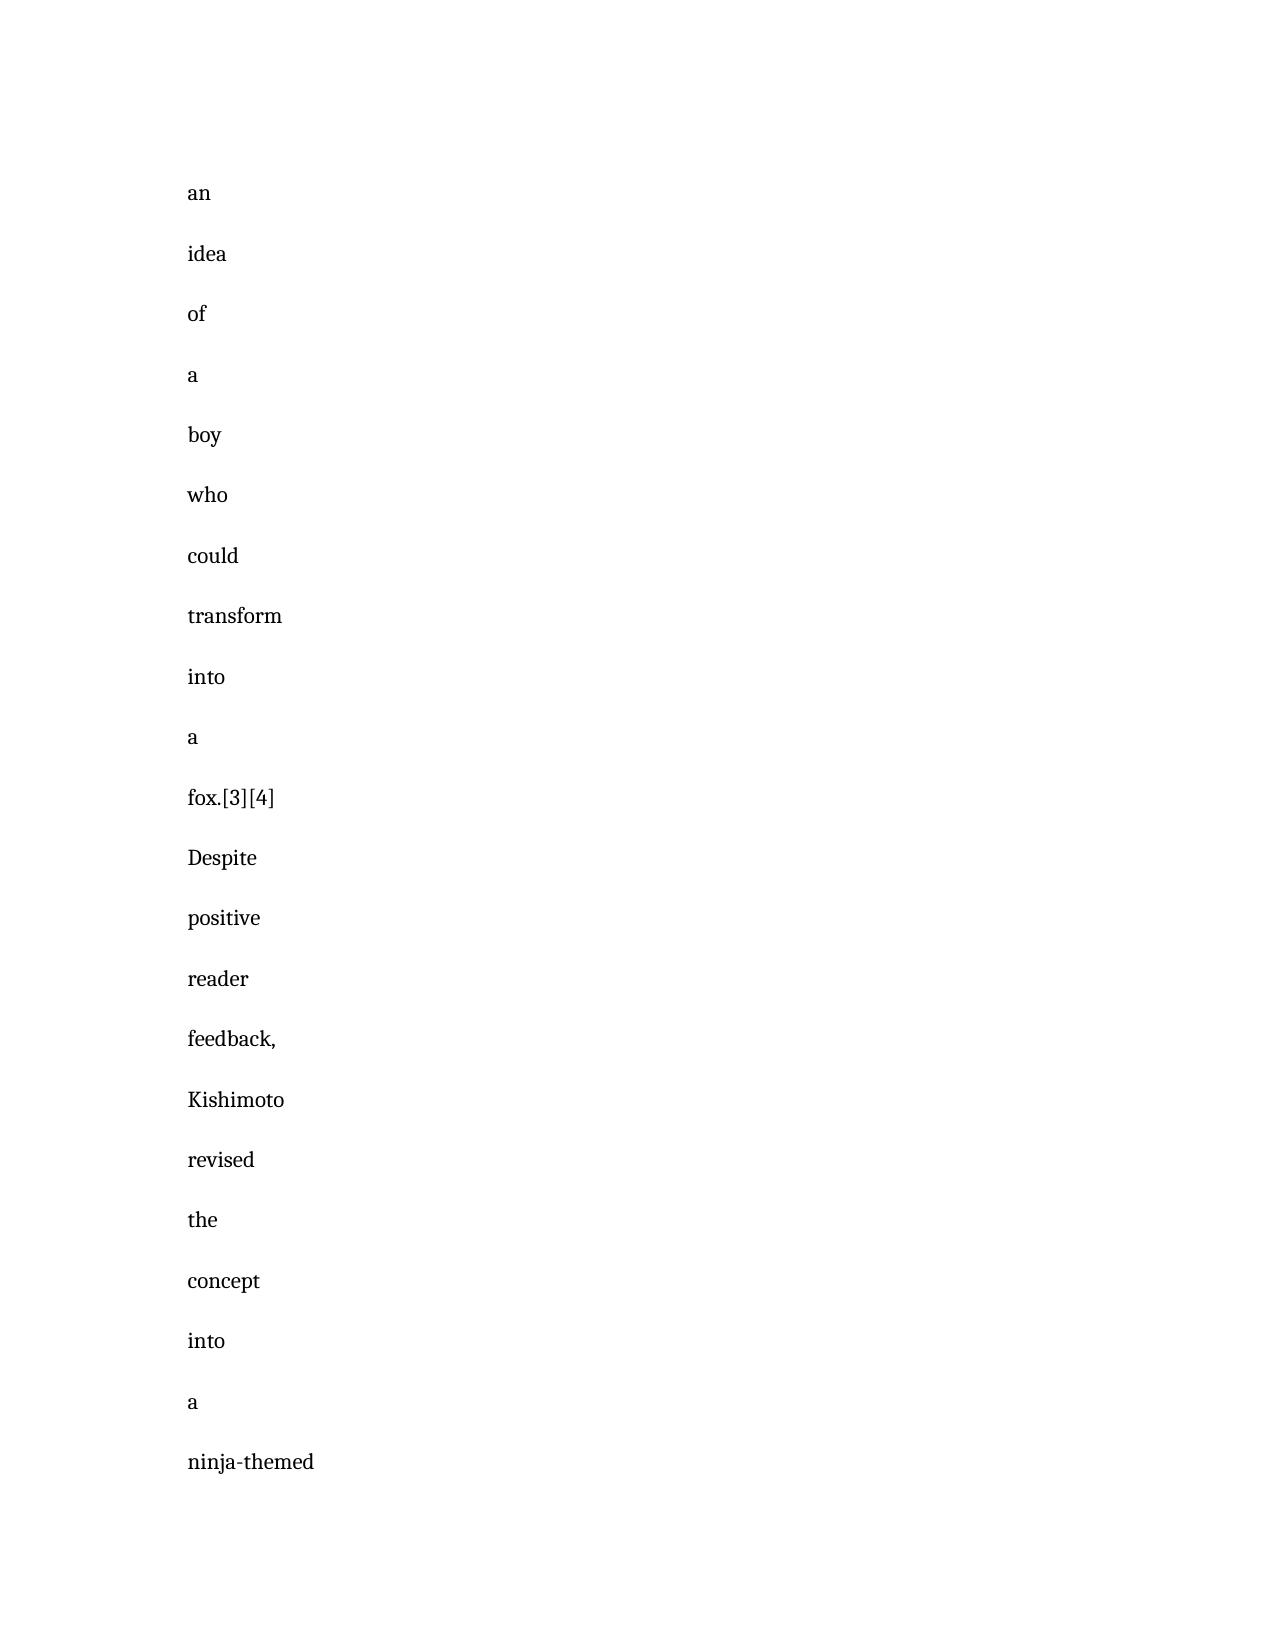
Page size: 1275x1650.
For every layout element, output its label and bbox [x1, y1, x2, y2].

text [187, 150, 1087, 1475]
